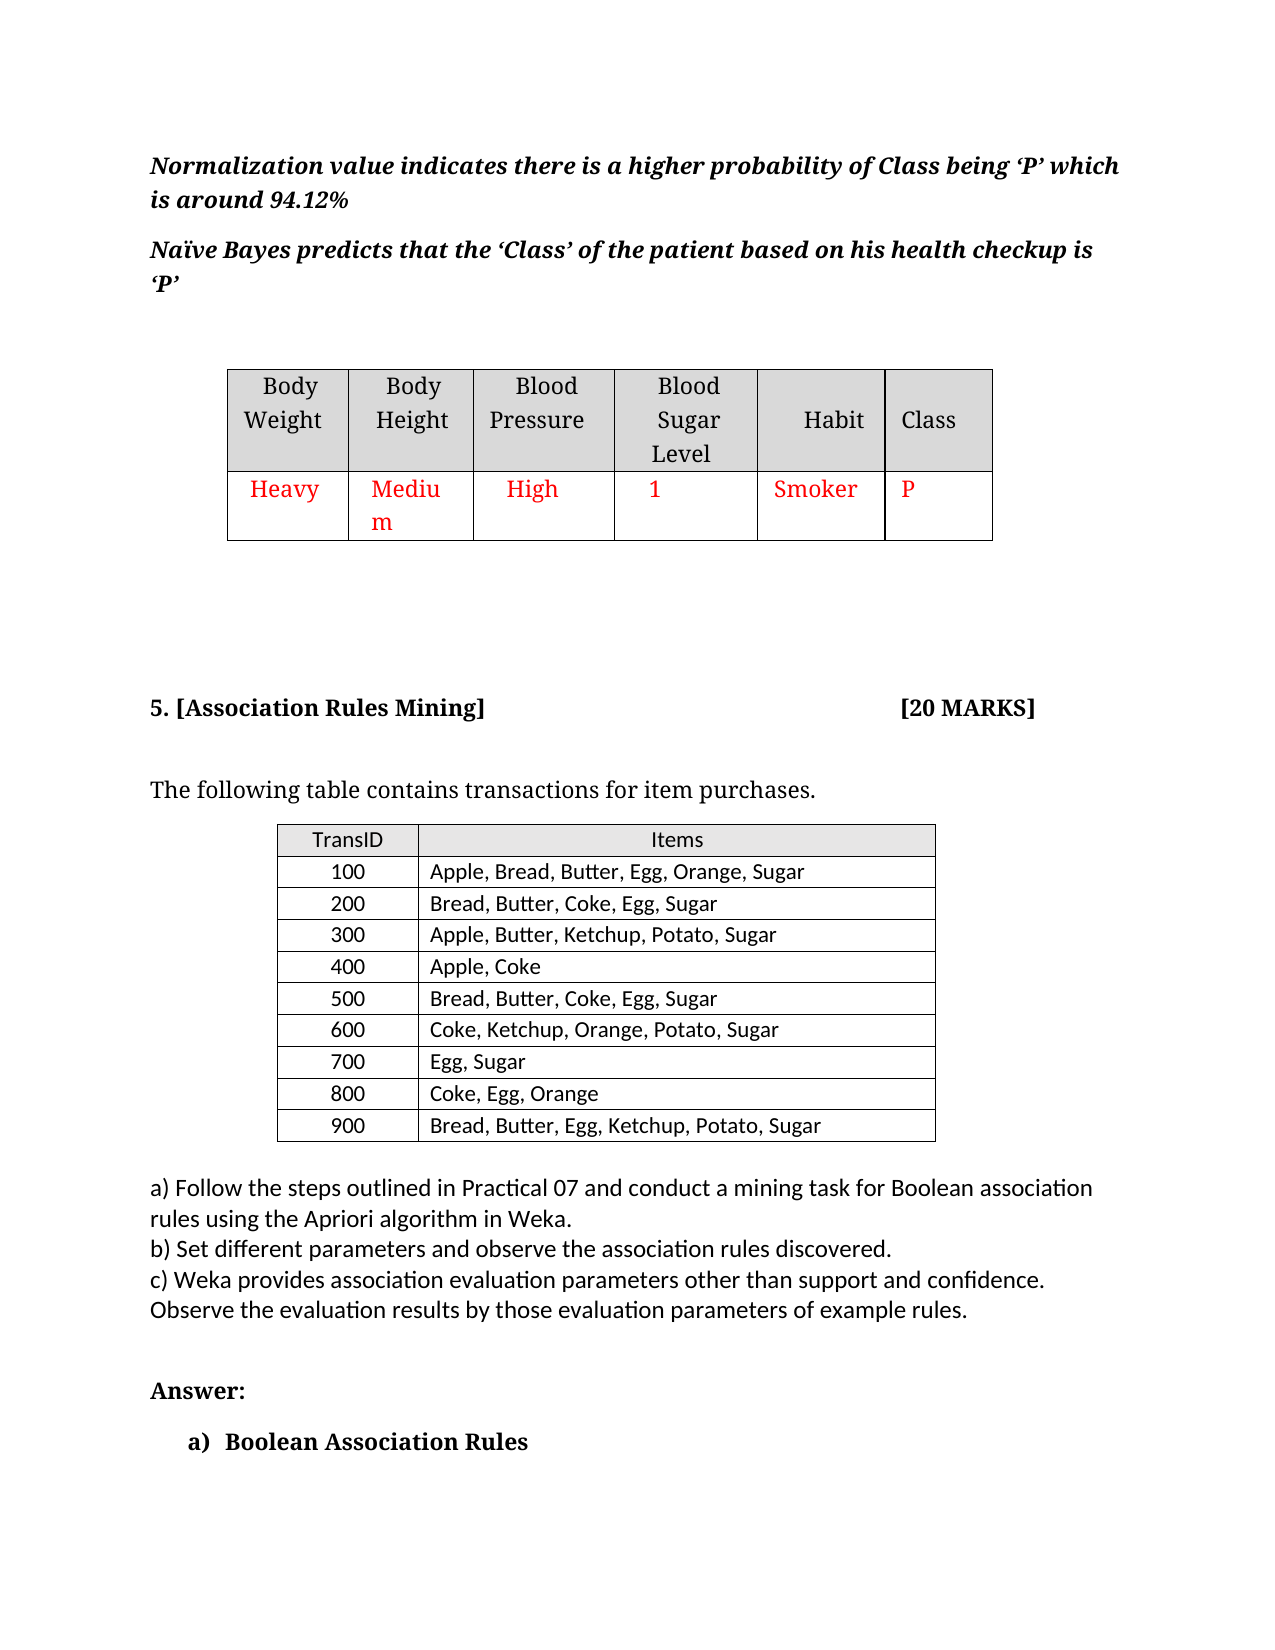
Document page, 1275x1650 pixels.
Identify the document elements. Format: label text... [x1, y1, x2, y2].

table_cell 200 [278, 888, 418, 919]
text c) Weka provides association evaluation parameters other than support and confidence. Observe the evaluation results by those evaluation parameters of example rules. [150, 1264, 1125, 1325]
table_cell 300 [278, 920, 418, 951]
table_cell Apple, Butter, Ketchup, Potato, Sugar [419, 920, 935, 951]
table_header Blood Pressure [474, 370, 614, 471]
text Normalization value indicates there is a higher probability of Class being ‘P’ which is around 94.12% [150, 150, 1125, 215]
table_cell Smoker [758, 472, 884, 539]
text Answer: [150, 1375, 1125, 1406]
table_header Blood Sugar Level [615, 370, 757, 471]
table_cell 100 [278, 857, 418, 887]
table_cell Coke, Ketchup, Orange, Potato, Sugar [419, 1015, 935, 1046]
table_cell 500 [278, 983, 418, 1014]
table_cell 1 [615, 472, 757, 539]
table_cell 700 [278, 1047, 418, 1078]
list Boolean Association Rules [187, 1426, 1125, 1457]
table_header Body Weight [228, 370, 348, 471]
text The following table contains transactions for item purchases. [150, 773, 1125, 805]
table_cell Medium [349, 472, 473, 539]
table_cell Bread, Butter, Egg, Ketchup, Potato, Sugar [419, 1110, 935, 1141]
table_header TransID [278, 825, 418, 856]
table_header Habit [758, 370, 884, 471]
text Naïve Bayes predicts that the ‘Class’ of the patient based on his health checkup is ‘P’ [150, 234, 1125, 299]
text b) Set different parameters and observe the association rules discovered. [150, 1233, 1125, 1264]
table_cell 600 [278, 1015, 418, 1046]
table_cell 800 [278, 1079, 418, 1109]
table_cell Bread, Butter, Coke, Egg, Sugar [419, 983, 935, 1014]
table_cell 400 [278, 952, 418, 982]
table_header Class [886, 370, 992, 471]
table_header Items [419, 825, 935, 856]
table_cell Egg, Sugar [419, 1047, 935, 1078]
table_header Body Height [349, 370, 473, 471]
table_cell Apple, Bread, Butter, Egg, Orange, Sugar [419, 857, 935, 887]
table_cell 900 [278, 1110, 418, 1141]
text 5. [Association Rules Mining] [20 MARKS] [150, 692, 1125, 723]
table_cell Heavy [228, 472, 348, 539]
table_cell Bread, Butter, Coke, Egg, Sugar [419, 888, 935, 919]
table_cell Coke, Egg, Orange [419, 1079, 935, 1109]
table_cell P [886, 472, 992, 539]
table_cell Apple, Coke [419, 952, 935, 982]
text a) Follow the steps outlined in Practical 07 and conduct a mining task for Boolean association rules using the Apriori algorithm in Weka. [150, 1172, 1125, 1233]
table_cell High [474, 472, 614, 539]
